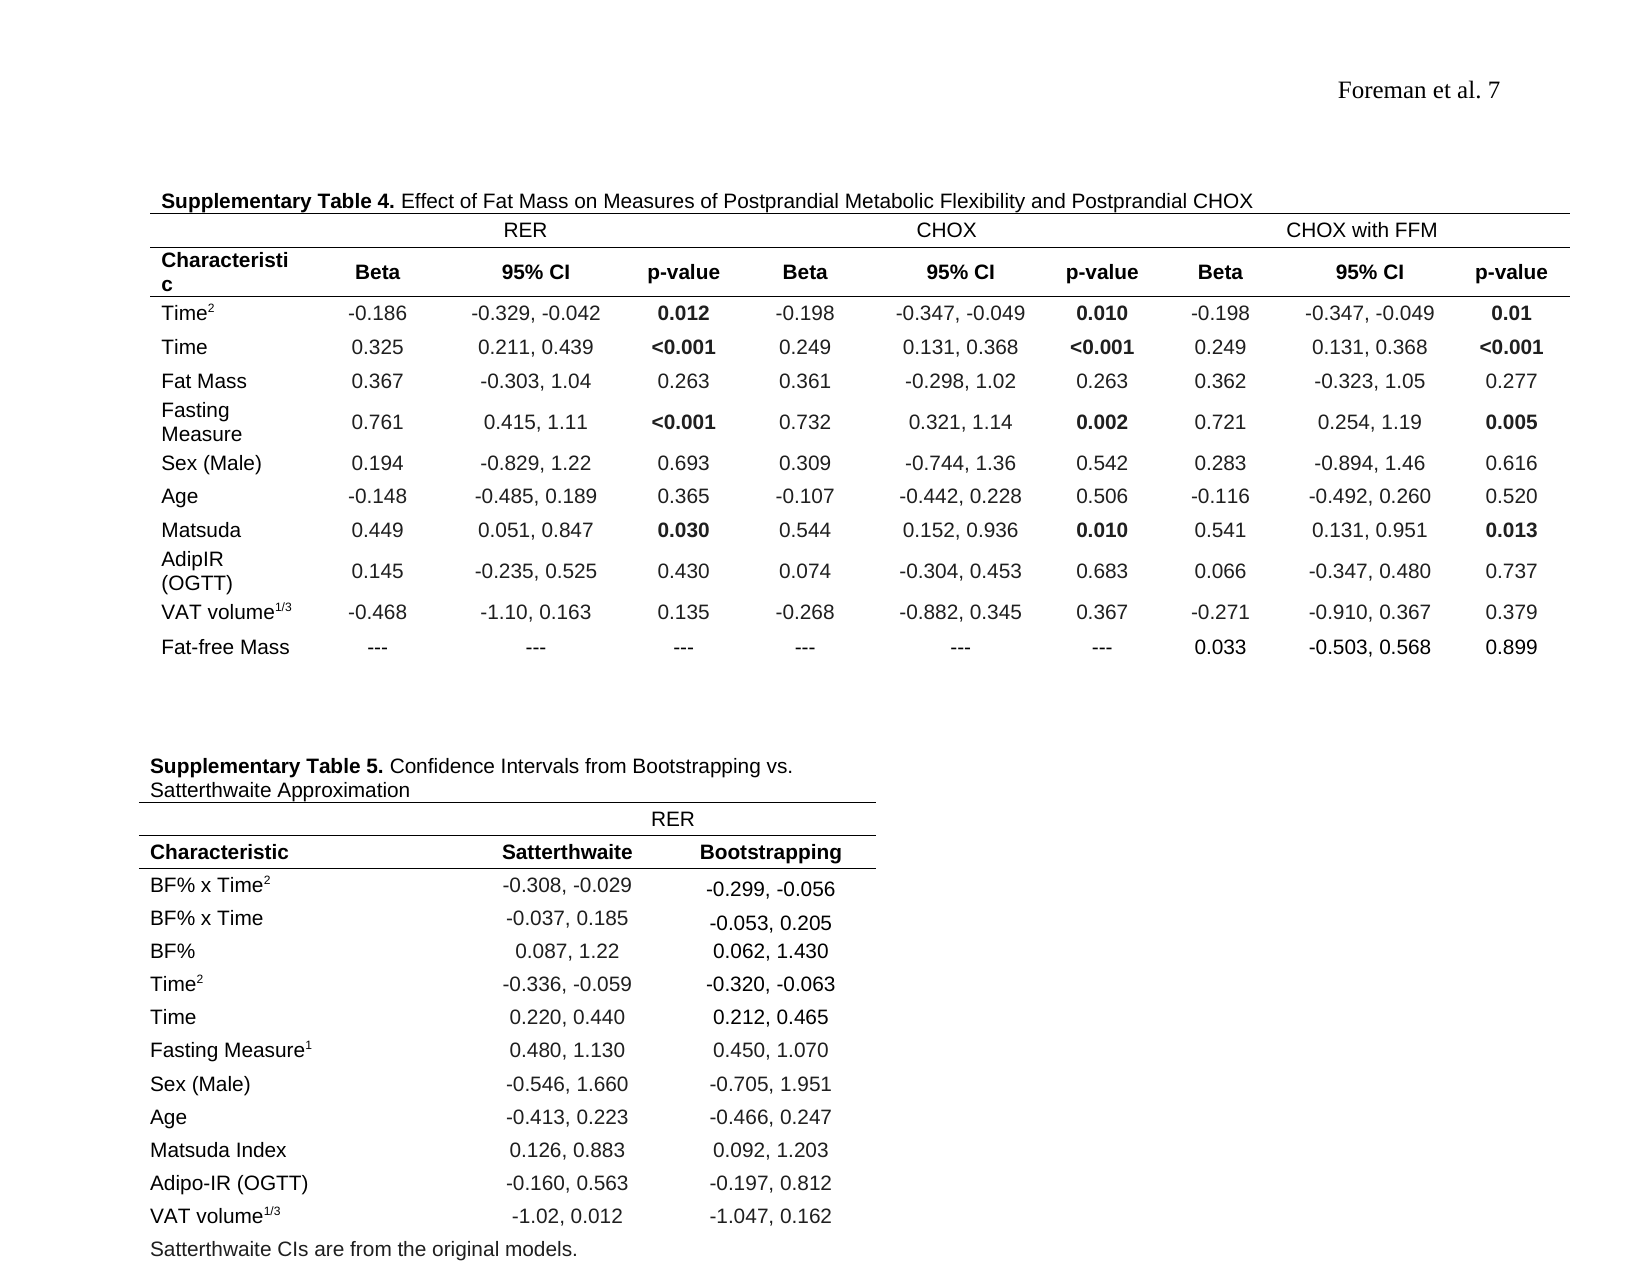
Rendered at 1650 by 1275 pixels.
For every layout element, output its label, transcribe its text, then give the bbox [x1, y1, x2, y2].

table_cell Beta [311, 248, 443, 296]
table_cell -0.298, 1.02 [871, 364, 1050, 397]
table_cell 0.152, 0.936 [871, 513, 1050, 547]
table_cell -0.705, 1.951 [665, 1067, 876, 1100]
table_cell 0.263 [1050, 364, 1154, 397]
table_cell 0.145 [311, 547, 443, 595]
table_cell BF% [139, 934, 469, 967]
table_cell -0.197, 0.812 [665, 1166, 876, 1199]
table_cell 0.737 [1453, 547, 1569, 595]
table_cell 0.283 [1154, 445, 1286, 479]
table_cell 0.249 [1154, 330, 1286, 363]
table_cell p-value [628, 248, 739, 296]
table_header Supplementary Table 4. Effect of Fat Mass on Measures of Postprandial Metabolic Flexibility and Postprandial CHOX [150, 179, 1569, 213]
table_cell --- [628, 629, 739, 665]
table_cell BF% x Time2 [139, 869, 469, 901]
table_cell 0.030 [628, 513, 739, 547]
table_cell CHOX [739, 214, 1154, 247]
table_cell Matsuda Index [139, 1133, 469, 1166]
table_cell -0.323, 1.05 [1286, 364, 1453, 397]
table_cell Time [150, 330, 311, 363]
table_cell BF% x Time [139, 901, 469, 934]
table_cell Adipo-IR (OGTT) [139, 1166, 469, 1199]
table_cell -0.829, 1.22 [444, 445, 628, 479]
table_cell --- [1050, 629, 1154, 665]
table_cell 0.131, 0.368 [871, 330, 1050, 363]
table_cell -0.910, 0.367 [1286, 595, 1453, 629]
table_cell --- [444, 629, 628, 665]
table_cell 0.135 [628, 595, 739, 629]
table_cell <0.001 [1453, 330, 1569, 363]
table_cell 95% CI [444, 248, 628, 296]
table_cell -0.320, -0.063 [665, 968, 876, 1001]
table_cell 0.362 [1154, 364, 1286, 397]
table_cell -0.053, 0.205 [665, 901, 876, 934]
table_cell -0.546, 1.660 [469, 1067, 665, 1100]
table_cell -0.198 [1154, 297, 1286, 329]
table_cell --- [311, 629, 443, 665]
table_cell -0.148 [311, 479, 443, 513]
table_cell [150, 214, 311, 247]
table_cell -0.492, 0.260 [1286, 479, 1453, 513]
table_cell Matsuda [150, 513, 311, 547]
table_cell VAT volume1/3 [139, 1199, 469, 1232]
table_cell 0.254, 1.19 [1286, 398, 1453, 445]
table_cell 0.683 [1050, 547, 1154, 595]
table_cell <0.001 [1050, 330, 1154, 363]
table_cell 0.616 [1453, 445, 1569, 479]
table_cell -0.303, 1.04 [444, 364, 628, 397]
table_cell -0.186 [311, 297, 443, 329]
table_cell 0.249 [739, 330, 871, 363]
table_cell Fasting Measure [150, 398, 311, 445]
table_cell 0.480, 1.130 [469, 1034, 665, 1067]
table_cell Time [139, 1001, 469, 1034]
table_cell 0.544 [739, 513, 871, 547]
table_cell Characteristic [150, 248, 311, 296]
table_cell RER [311, 214, 739, 247]
table_cell 0.012 [628, 297, 739, 329]
table_cell 0.520 [1453, 479, 1569, 513]
table_cell 0.277 [1453, 364, 1569, 397]
table_cell Sex (Male) [150, 445, 311, 479]
table_cell -0.271 [1154, 595, 1286, 629]
table_cell 95% CI [1286, 248, 1453, 296]
table_cell 95% CI [871, 248, 1050, 296]
table_cell Sex (Male) [139, 1067, 469, 1100]
table_cell -0.347, 0.480 [1286, 547, 1453, 595]
table_cell 0.321, 1.14 [871, 398, 1050, 445]
table_cell 0.212, 0.465 [665, 1001, 876, 1034]
table_cell 0.367 [1050, 595, 1154, 629]
table_cell -0.107 [739, 479, 871, 513]
table_cell 0.131, 0.368 [1286, 330, 1453, 363]
table_cell 0.693 [628, 445, 739, 479]
table_cell 0.761 [311, 398, 443, 445]
table_cell -0.329, -0.042 [444, 297, 628, 329]
table_cell 0.013 [1453, 513, 1569, 547]
table_cell -0.466, 0.247 [665, 1100, 876, 1133]
table_cell -0.894, 1.46 [1286, 445, 1453, 479]
table_cell -0.235, 0.525 [444, 547, 628, 595]
table_header Supplementary Table 5. Confidence Intervals from Bootstrapping vs. Satterthwaite Approximation [139, 754, 876, 802]
table_cell 0.732 [739, 398, 871, 445]
table_cell 0.899 [1453, 629, 1569, 665]
table_cell p-value [1453, 248, 1569, 296]
table_cell 0.430 [628, 547, 739, 595]
table_cell -0.299, -0.056 [665, 869, 876, 901]
table_cell 0.506 [1050, 479, 1154, 513]
table_cell -0.037, 0.185 [469, 901, 665, 934]
table_cell 0.126, 0.883 [469, 1133, 665, 1166]
table_cell Fat-free Mass [150, 629, 311, 665]
table_cell -0.413, 0.223 [469, 1100, 665, 1133]
table_cell -1.047, 0.162 [665, 1199, 876, 1232]
table_cell 0.062, 1.430 [665, 934, 876, 967]
table_cell -0.503, 0.568 [1286, 629, 1453, 665]
table_cell 0.01 [1453, 297, 1569, 329]
table_cell Characteristic [139, 836, 469, 868]
table_cell 0.367 [311, 364, 443, 397]
table_cell 0.450, 1.070 [665, 1034, 876, 1067]
table_cell -1.02, 0.012 [469, 1199, 665, 1232]
table_cell 0.379 [1453, 595, 1569, 629]
table_cell Time2 [150, 297, 311, 329]
table_cell -0.268 [739, 595, 871, 629]
table_cell 0.542 [1050, 445, 1154, 479]
table_cell 0.211, 0.439 [444, 330, 628, 363]
table_cell 0.415, 1.11 [444, 398, 628, 445]
table_cell --- [871, 629, 1050, 665]
table_cell [139, 803, 469, 835]
table_cell 0.010 [1050, 297, 1154, 329]
table_cell -0.442, 0.228 [871, 479, 1050, 513]
table_cell 0.541 [1154, 513, 1286, 547]
table_cell -0.882, 0.345 [871, 595, 1050, 629]
table_cell Satterthwaite [469, 836, 665, 868]
table_cell --- [739, 629, 871, 665]
table_cell Age [139, 1100, 469, 1133]
table_cell AdipIR (OGTT) [150, 547, 311, 595]
table_cell 0.220, 0.440 [469, 1001, 665, 1034]
table_cell -0.347, -0.049 [871, 297, 1050, 329]
table_cell 0.194 [311, 445, 443, 479]
table_cell -0.336, -0.059 [469, 968, 665, 1001]
table_cell 0.721 [1154, 398, 1286, 445]
table_cell 0.325 [311, 330, 443, 363]
table_cell -0.347, -0.049 [1286, 297, 1453, 329]
table_cell 0.005 [1453, 398, 1569, 445]
table_cell 0.087, 1.22 [469, 934, 665, 967]
table_cell 0.449 [311, 513, 443, 547]
table_cell 0.361 [739, 364, 871, 397]
table_cell Beta [1154, 248, 1286, 296]
table_cell 0.309 [739, 445, 871, 479]
table_cell -0.116 [1154, 479, 1286, 513]
table_cell Satterthwaite CIs are from the original models. [139, 1233, 876, 1266]
table_cell Beta [739, 248, 871, 296]
table_cell -0.485, 0.189 [444, 479, 628, 513]
table_cell Fasting Measure1 [139, 1034, 469, 1067]
table_cell -0.468 [311, 595, 443, 629]
table_cell 0.074 [739, 547, 871, 595]
table_cell -0.160, 0.563 [469, 1166, 665, 1199]
table_cell -0.198 [739, 297, 871, 329]
table_cell 0.131, 0.951 [1286, 513, 1453, 547]
table_cell Age [150, 479, 311, 513]
table_cell <0.001 [628, 330, 739, 363]
table_cell 0.033 [1154, 629, 1286, 665]
table_cell 0.092, 1.203 [665, 1133, 876, 1166]
table_cell RER [469, 803, 876, 835]
table_cell -1.10, 0.163 [444, 595, 628, 629]
table_cell Fat Mass [150, 364, 311, 397]
table_cell 0.010 [1050, 513, 1154, 547]
table_cell CHOX with FFM [1154, 214, 1569, 247]
table_cell 0.263 [628, 364, 739, 397]
table_cell <0.001 [628, 398, 739, 445]
table_cell -0.308, -0.029 [469, 869, 665, 901]
table_cell -0.744, 1.36 [871, 445, 1050, 479]
table_cell 0.051, 0.847 [444, 513, 628, 547]
table_cell 0.002 [1050, 398, 1154, 445]
table_cell p-value [1050, 248, 1154, 296]
table_cell 0.066 [1154, 547, 1286, 595]
table_cell VAT volume1/3 [150, 595, 311, 629]
table_cell Time2 [139, 968, 469, 1001]
table_cell -0.304, 0.453 [871, 547, 1050, 595]
table_cell Bootstrapping [665, 836, 876, 868]
table_cell 0.365 [628, 479, 739, 513]
